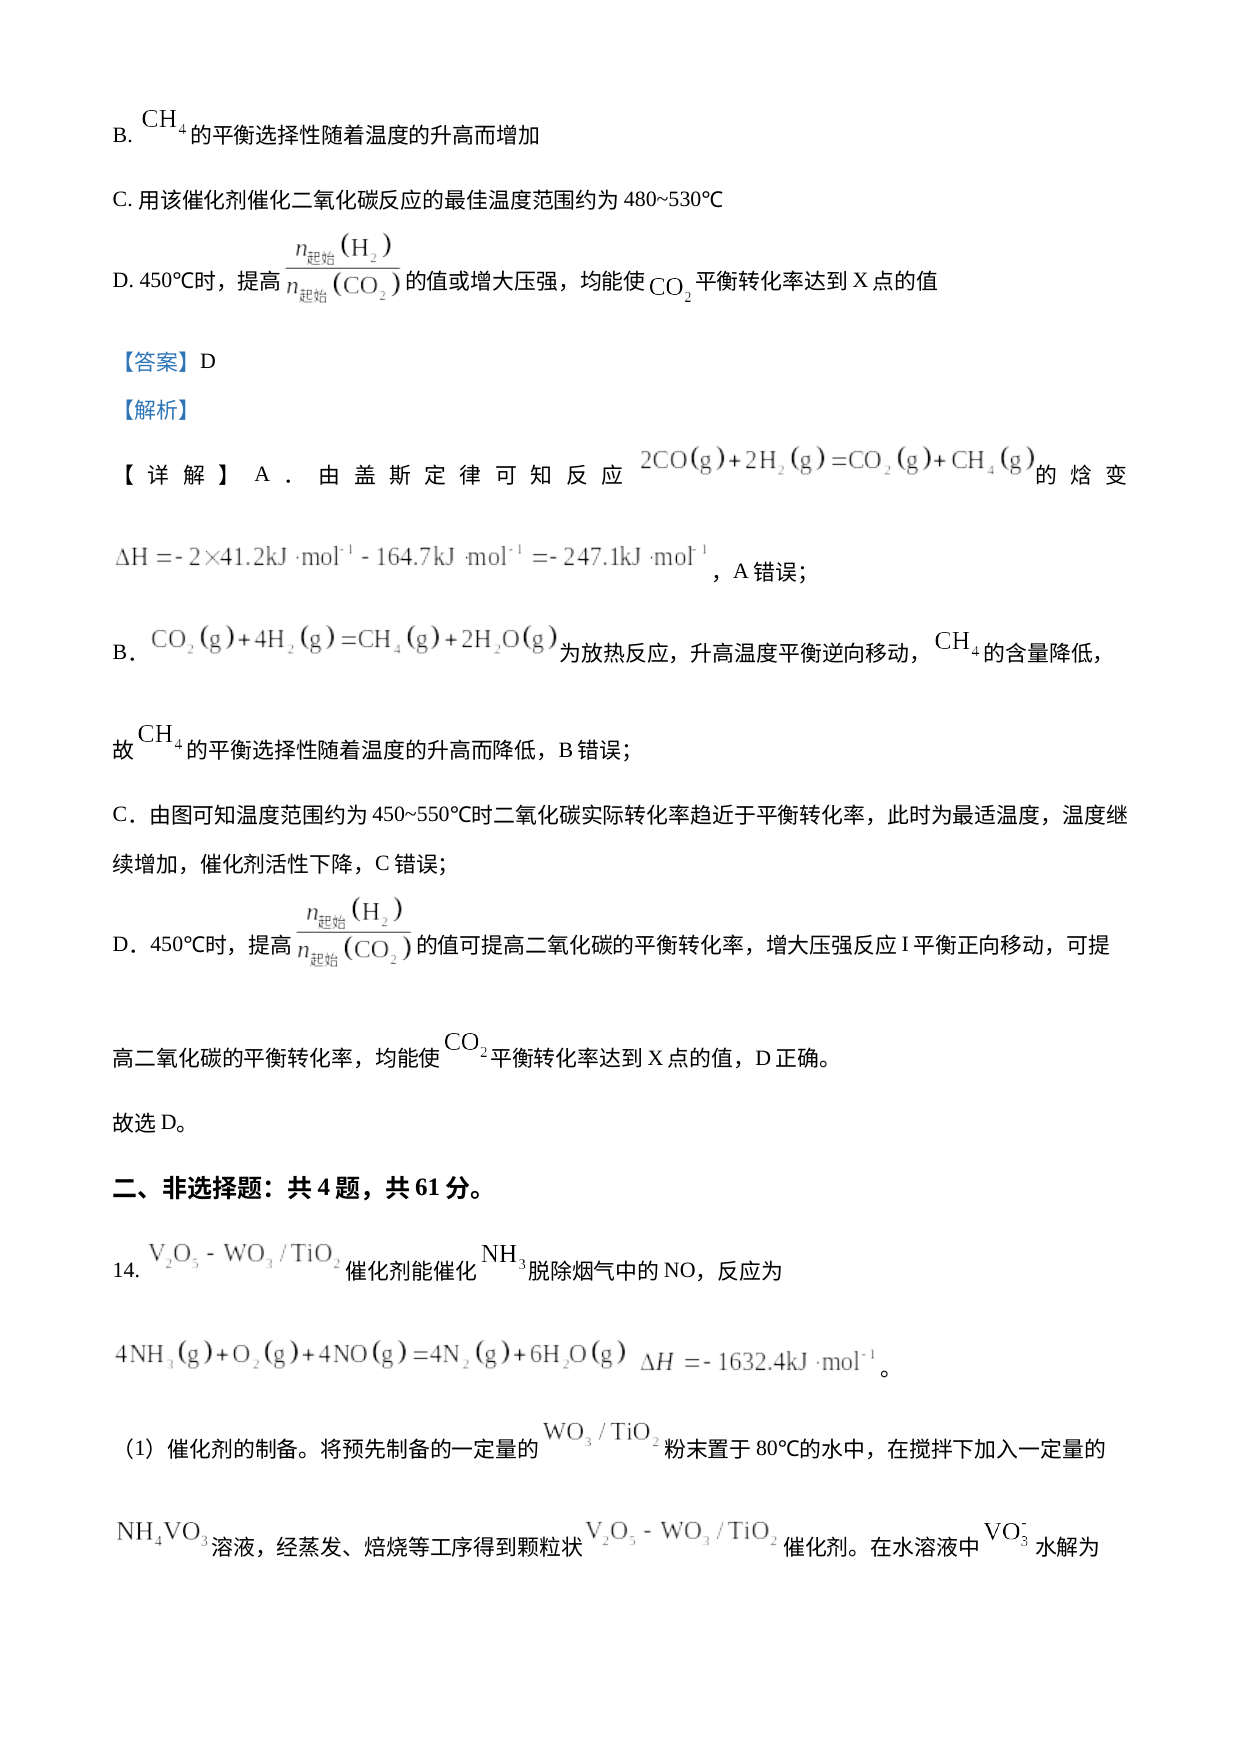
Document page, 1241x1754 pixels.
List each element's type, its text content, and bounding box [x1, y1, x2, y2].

text B．为放热反应，升高温度平衡逆向移动，的含量降低，故的平衡选择性随着温度的升高而降低，B错误； [112, 619, 1128, 782]
text D. 450℃时，提高的值或增大压强，均能使平衡转化率达到X点的值 [112, 231, 1128, 328]
text B. 的平衡选择性随着温度的升高而增加 [112, 102, 1128, 167]
text 二、非选择题：共4题，共61分。 [112, 1154, 1128, 1219]
text C．由图可知温度范围约为450~550℃时二氧化碳实际转化率趋近于平衡转化率，此时为最适温度，温度继续增加，催化剂活性下降，C错误； [112, 798, 1128, 879]
text 【详解】A．由盖斯定律可知反应的焓变，A错误； [112, 441, 1128, 603]
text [112, 1415, 1128, 1578]
text 14. 催化剂能催化脱除烟气中的NO，反应为 。 [112, 1237, 1128, 1399]
text D．450℃时，提高的值可提高二氧化碳的平衡转化率，增大压强反应I平衡正向移动，可提高二氧化碳的平衡转化率，均能使平衡转化率达到X点的值，D正确。 [112, 895, 1128, 1090]
text 【解析】 [112, 393, 1128, 425]
text 故选D。 [112, 1106, 1128, 1138]
text C. 用该催化剂催化二氧化碳反应的最佳温度范围约为480~530℃ [112, 183, 1128, 215]
text 【答案】D [112, 344, 1128, 377]
